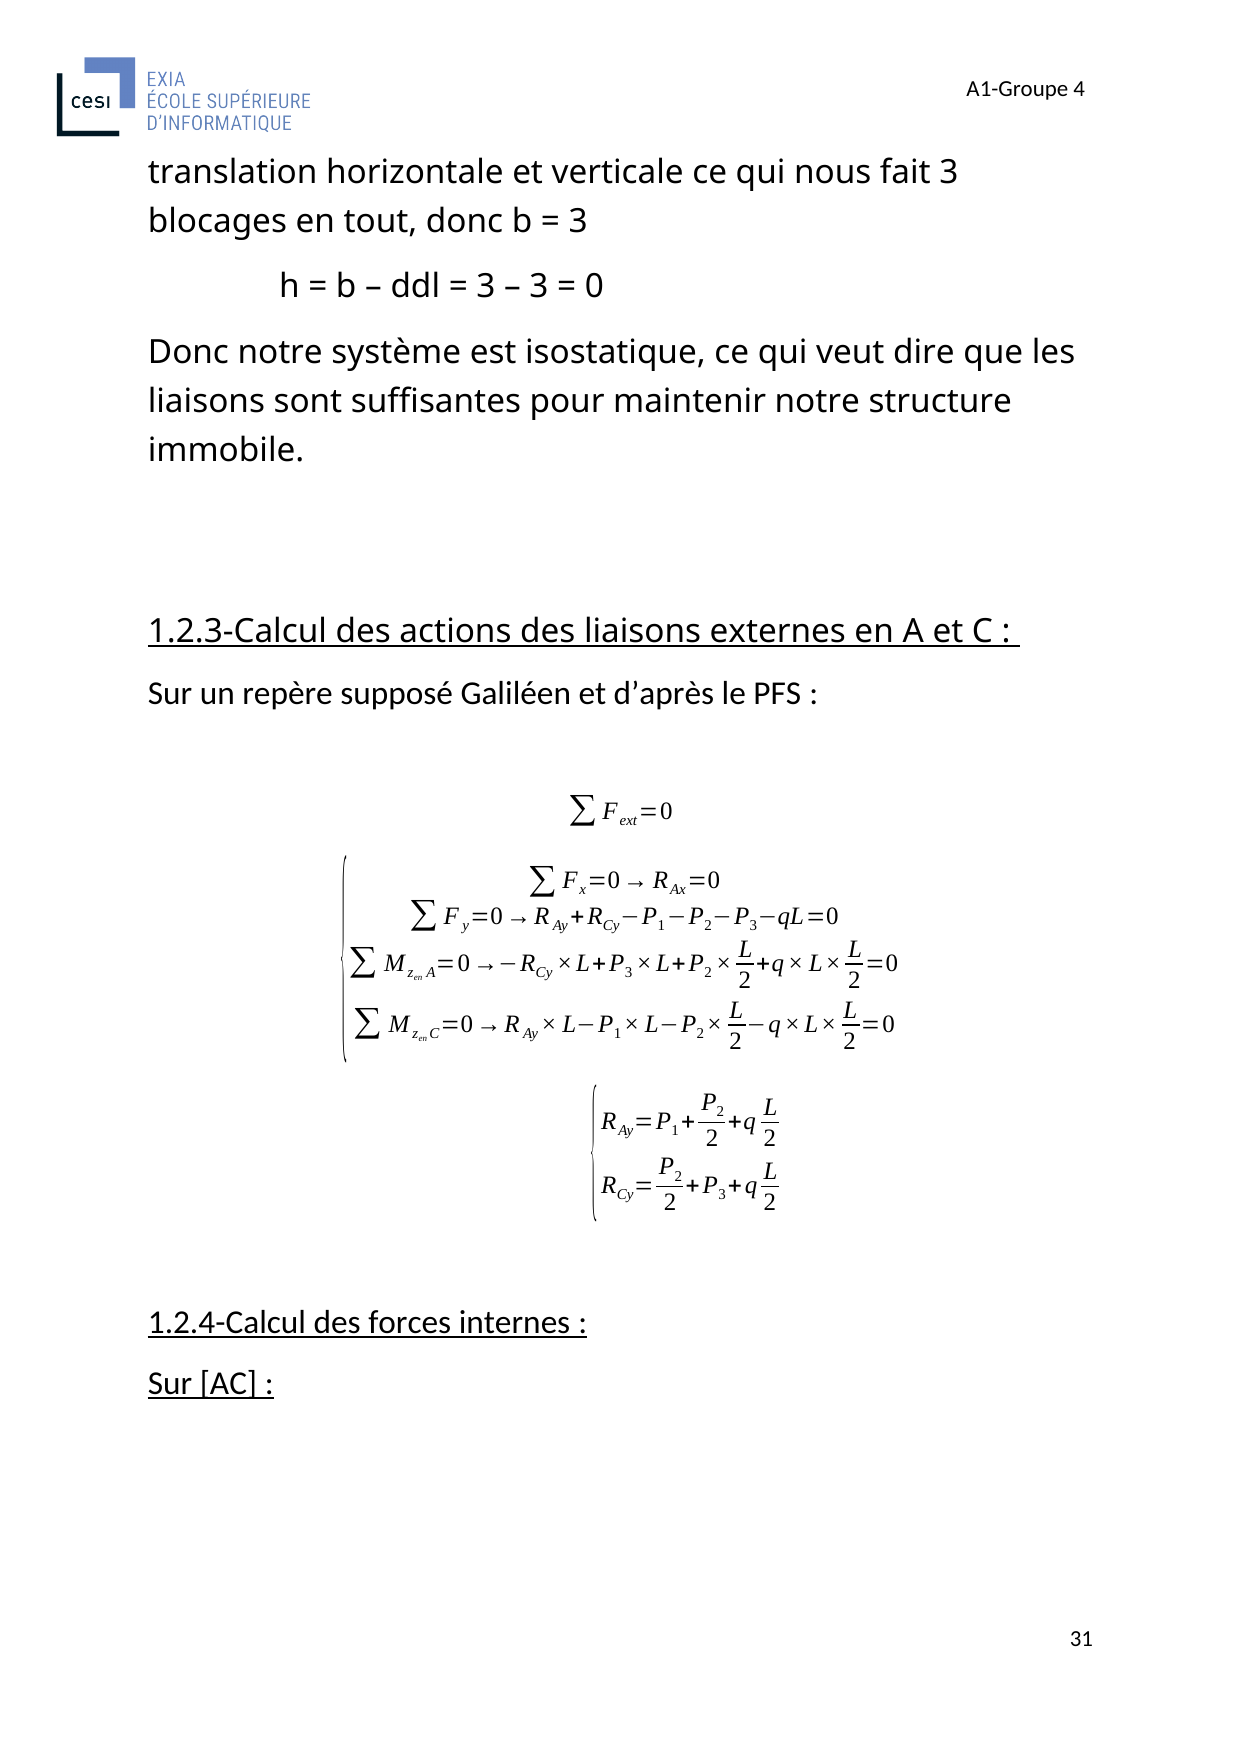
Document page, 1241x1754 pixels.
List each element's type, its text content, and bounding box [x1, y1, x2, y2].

picture [0, 0, 367, 193]
text 1.2.4-Calcul des forces internes : [148, 1301, 1093, 1342]
text Donc notre système est isostatique, ce qui veut dire que les liaisons sont suffisantes pour maintenir notre structure immobile. [148, 328, 1093, 471]
text h = b – ddl = 3 – 3 = 0 [279, 262, 1093, 308]
text Sur [AC] : [148, 1362, 1093, 1403]
text 1.2.3-Calcul des actions des liaisons externes en A et C : [148, 607, 1093, 652]
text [148, 148, 1093, 242]
text Sur un repère supposé Galiléen et d’après le PFS : [148, 672, 1093, 713]
